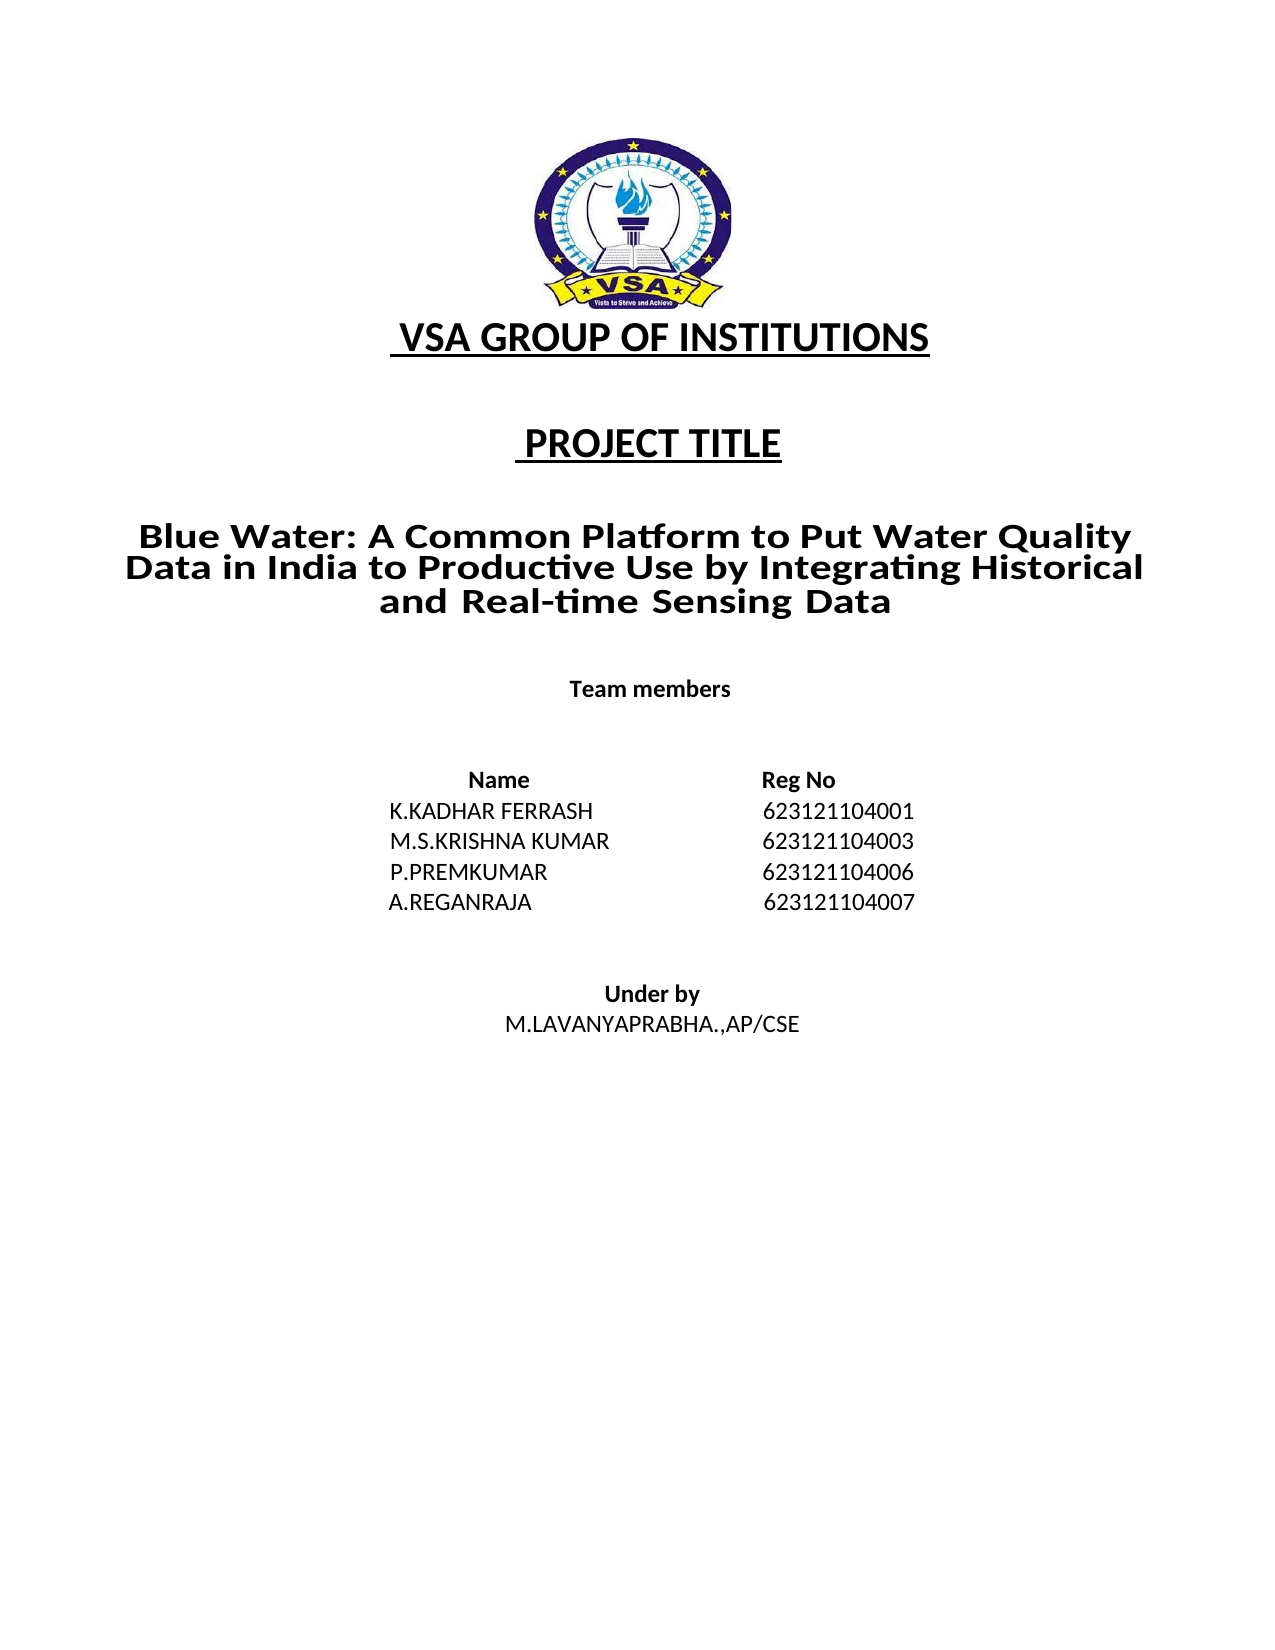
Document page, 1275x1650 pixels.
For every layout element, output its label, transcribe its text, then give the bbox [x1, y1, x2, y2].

text Name Reg No [100, 764, 1204, 795]
text P.PREMKUMAR 623121104006 [100, 856, 1204, 887]
text K.KADHAR FERRASH 623121104001 [100, 795, 1204, 826]
text M.LAVANYAPRABHA.,AP/CSE [100, 1009, 1204, 1039]
picture [534, 138, 732, 309]
text A.REGANRAJA 623121104007 [100, 887, 1204, 917]
text Under by [100, 978, 1204, 1009]
text M.S.KRISHNA KUMAR 623121104003 [100, 826, 1204, 856]
text Blue Water: A Common Platform to Put Water Quality Data in India to Productive Use by Integrating Historical and Real-time Sensing Data [117, 521, 1154, 622]
text VSA GROUP OF INSTITUTIONS [100, 310, 1204, 362]
subtitle Team members [100, 674, 1154, 703]
text PROJECT TITLE [100, 416, 1204, 468]
